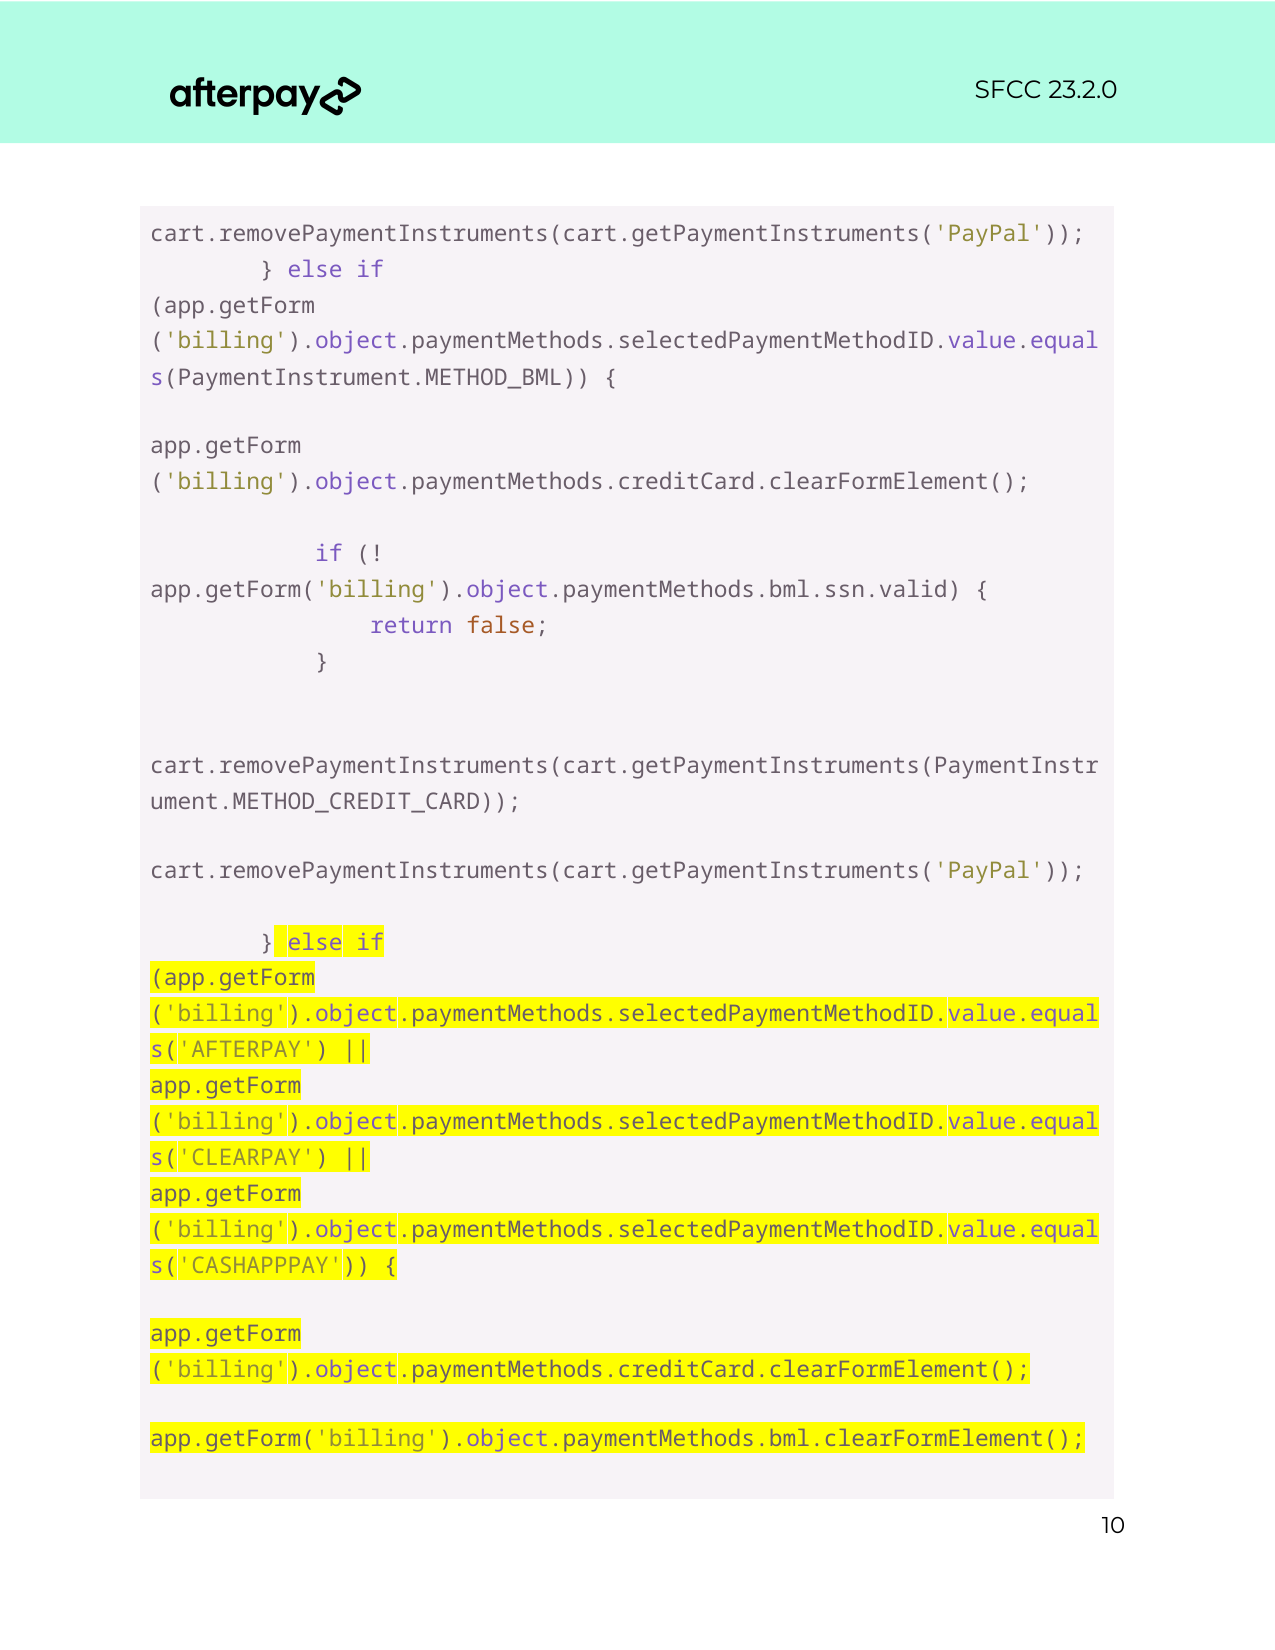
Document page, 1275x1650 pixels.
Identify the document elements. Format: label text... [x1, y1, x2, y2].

picture [134, 48, 397, 144]
